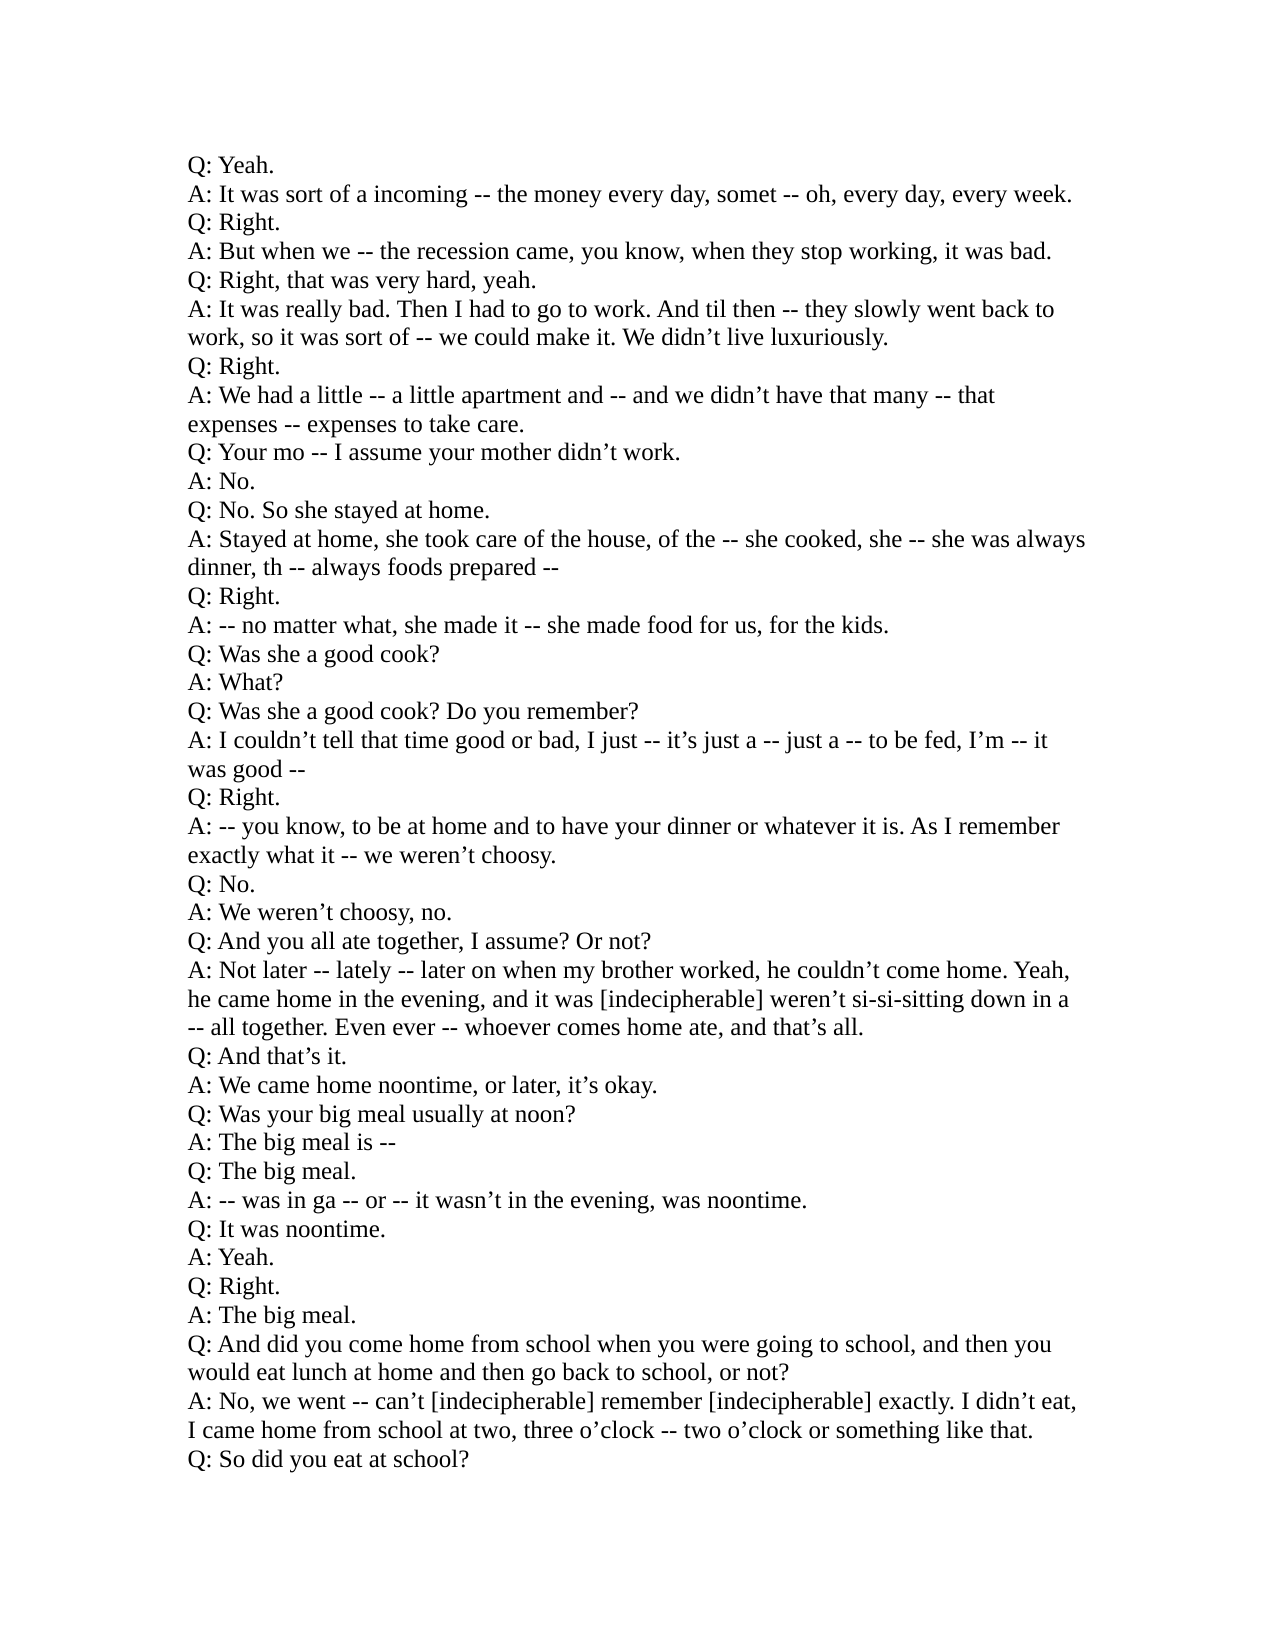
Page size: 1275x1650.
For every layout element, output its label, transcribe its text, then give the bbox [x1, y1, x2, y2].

text A: No. [187, 495, 1087, 524]
text A: But when we -- the recession came, you know, when they stop working, it was bad. [187, 265, 1087, 294]
text A: Yeah. [187, 1271, 1087, 1300]
text A: We weren’t choosy, no. [187, 926, 1087, 955]
text A: -- you know, to be at home and to have your dinner or whatever it is. As I remember exactly what it -- we weren’t choosy. [187, 840, 1087, 897]
text Q: Right. [187, 236, 1087, 265]
text Q: Right. [187, 1300, 1087, 1329]
text Q: No. So she stayed at home. [187, 524, 1087, 552]
text A: No, we went -- can’t [indecipherable] remember [indecipherable] exactly. I didn’t eat, I came home from school at two, three o’clock -- two o’clock or something like that. [187, 1415, 1087, 1472]
text Q: Right, that was very hard, yeah. [187, 294, 1087, 322]
text Q: And did you come home from school when you were going to school, and then you would eat lunch at home and then go back to school, or not? [187, 1357, 1087, 1415]
text A: -- no matter what, she made it -- she made food for us, for the kids. [187, 639, 1087, 667]
text Q: Right. [187, 811, 1087, 840]
text A: It was really bad. Then I had to go to work. And til then -- they slowly went back to work, so it was sort of -- we could make it. We didn’t live luxuriously. [187, 322, 1087, 380]
text Q: Was she a good cook? [187, 667, 1087, 696]
text Q: No. [187, 897, 1087, 926]
text Q: Yeah. [187, 179, 1087, 207]
text Q: Right. [187, 380, 1087, 409]
text Q: The big meal. [187, 1185, 1087, 1214]
text A: Stayed at home, she took care of the house, of the -- she cooked, she -- she was always dinner, th -- always foods prepared -- [187, 552, 1087, 610]
text A: -- kind of better. [187, 150, 1087, 179]
text Q: And that’s it. [187, 1070, 1087, 1099]
text Q: Your mo -- I assume your mother didn’t work. [187, 466, 1087, 495]
text A: The big meal is -- [187, 1156, 1087, 1185]
text A: Not later -- lately -- later on when my brother worked, he couldn’t come home. Yeah, he came home in the evening, and it was [indecipherable] weren’t si-si-sitting down in a -- all together. Even ever -- whoever comes home ate, and that’s all. [187, 984, 1087, 1070]
text Q: Was she a good cook? Do you remember? [187, 725, 1087, 754]
text A: I couldn’t tell that time good or bad, I just -- it’s just a -- just a -- to be fed, I’m -- it was good -- [187, 754, 1087, 811]
text A: We had a little -- a little apartment and -- and we didn’t have that many -- that expenses -- expenses to take care. [187, 409, 1087, 466]
text A: What? [187, 696, 1087, 725]
text A: -- was in ga -- or -- it wasn’t in the evening, was noontime. [187, 1214, 1087, 1242]
text A: The big meal. [187, 1329, 1087, 1357]
text Q: Was your big meal usually at noon? [187, 1127, 1087, 1156]
text Q: And you all ate together, I assume? Or not? [187, 955, 1087, 984]
text A: It was sort of a incoming -- the money every day, somet -- oh, every day, every week. [187, 207, 1087, 236]
text A: We came home noontime, or later, it’s okay. [187, 1099, 1087, 1127]
text Q: Right. [187, 610, 1087, 639]
text Q: It was noontime. [187, 1242, 1087, 1271]
